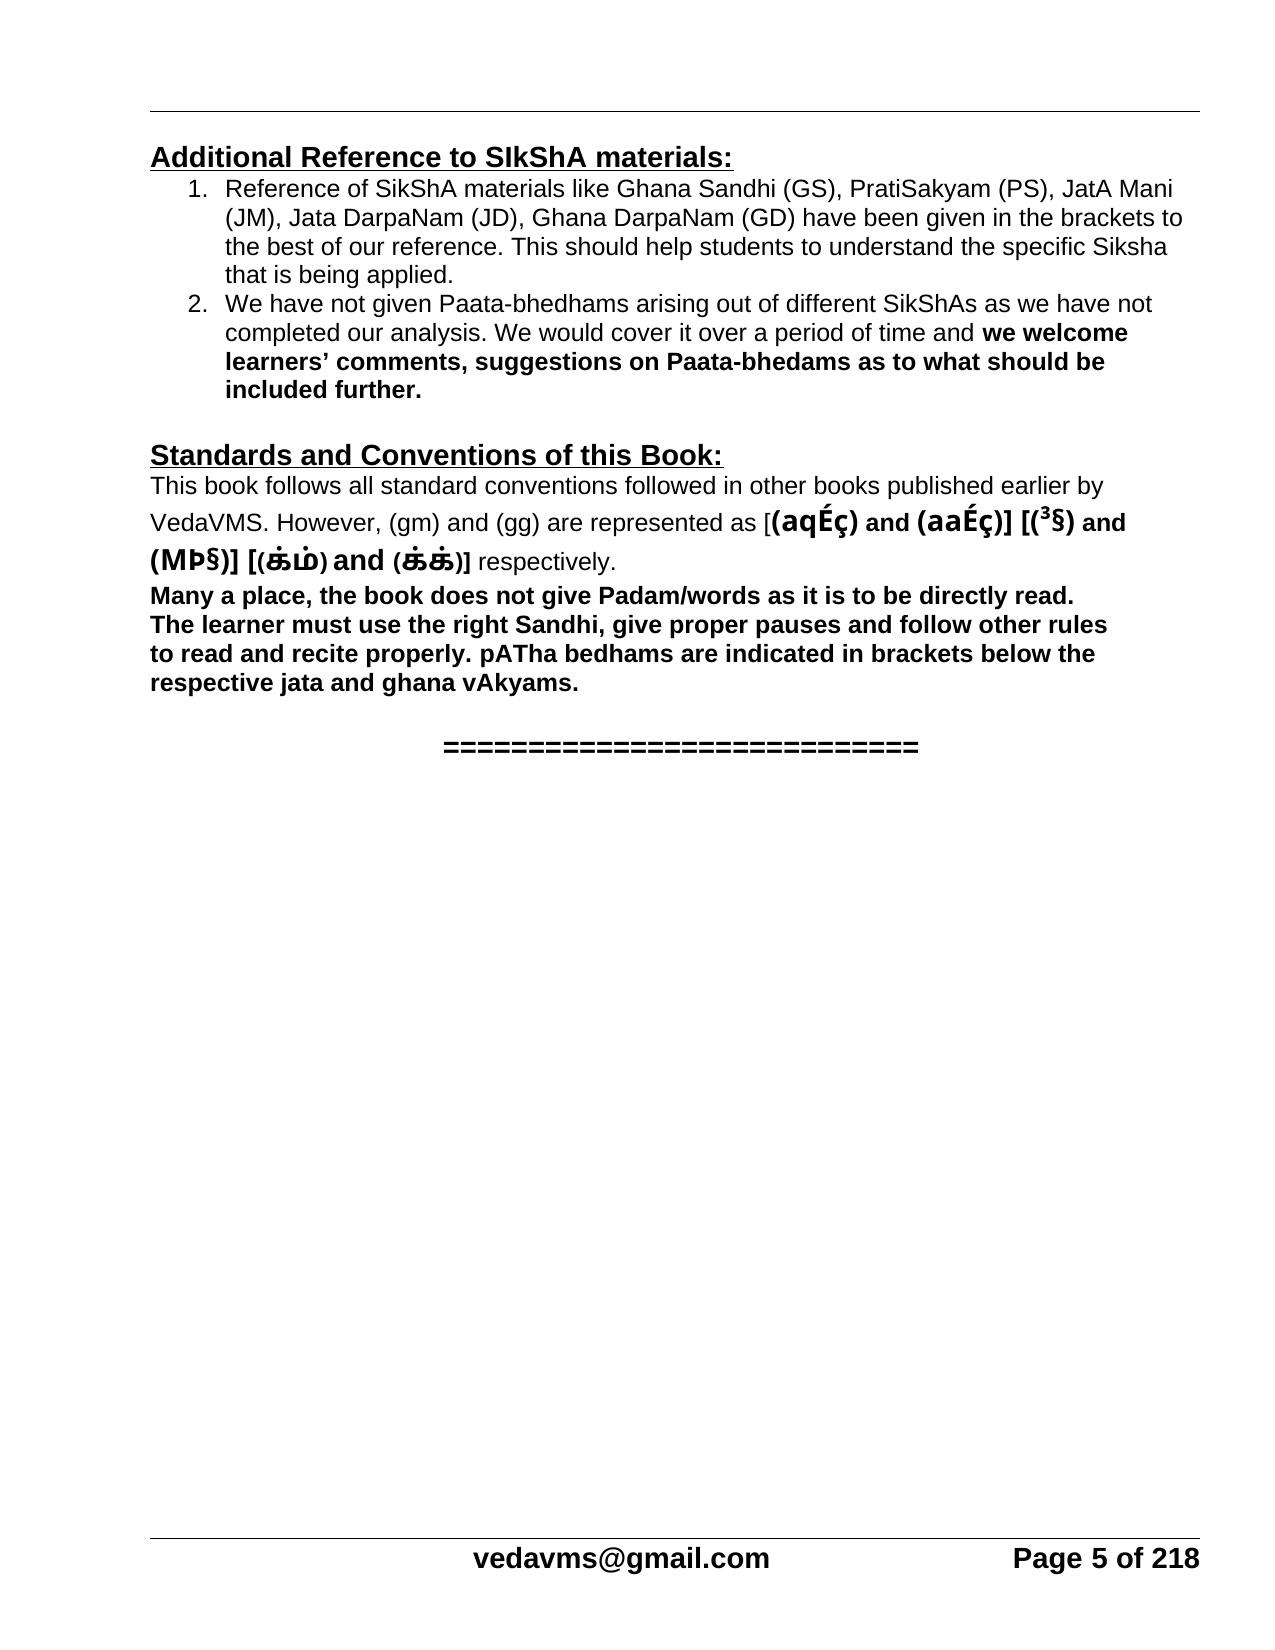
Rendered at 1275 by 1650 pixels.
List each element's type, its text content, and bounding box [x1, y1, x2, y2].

text Many a place, the book does not give Padam/words as it is to be directly read. The learner must use the right Sandhi, give proper pauses and follow other rules to read and recite properly. pATha bedhams are indicated in brackets below the respective jata and ghana vAkyams. [150, 581, 1200, 696]
list Reference of SikShA materials like Ghana Sandhi (GS), PratiSakyam (PS), JatA Mani (JM), Jata DarpaNam (JD), Ghana DarpaNam (GD) have been given in the brackets to the best of our reference. This should help students to understand the specific Siksha that is being applied. [187, 174, 1200, 289]
text Standards and Conventions of this Book: [150, 437, 1200, 471]
text This book follows all standard conventions followed in other books published earlier by VedaVMS. However, (gm) and (gg) are represented as [(aqÉç) and (aaÉç)] [(³§) and (MÞ§)] [(க்ம்) and (க்க்)] respectively. [150, 471, 1200, 581]
list We have not given Paata-bhedhams arising out of different SikShAs as we have not completed our analysis. We would cover it over a period of time and we welcome learners’ comments, suggestions on Paata-bhedams as to what should be included further. [187, 289, 1200, 404]
text Additional Reference to SIkShA materials: [150, 140, 1200, 174]
text ============================ [150, 730, 1212, 763]
